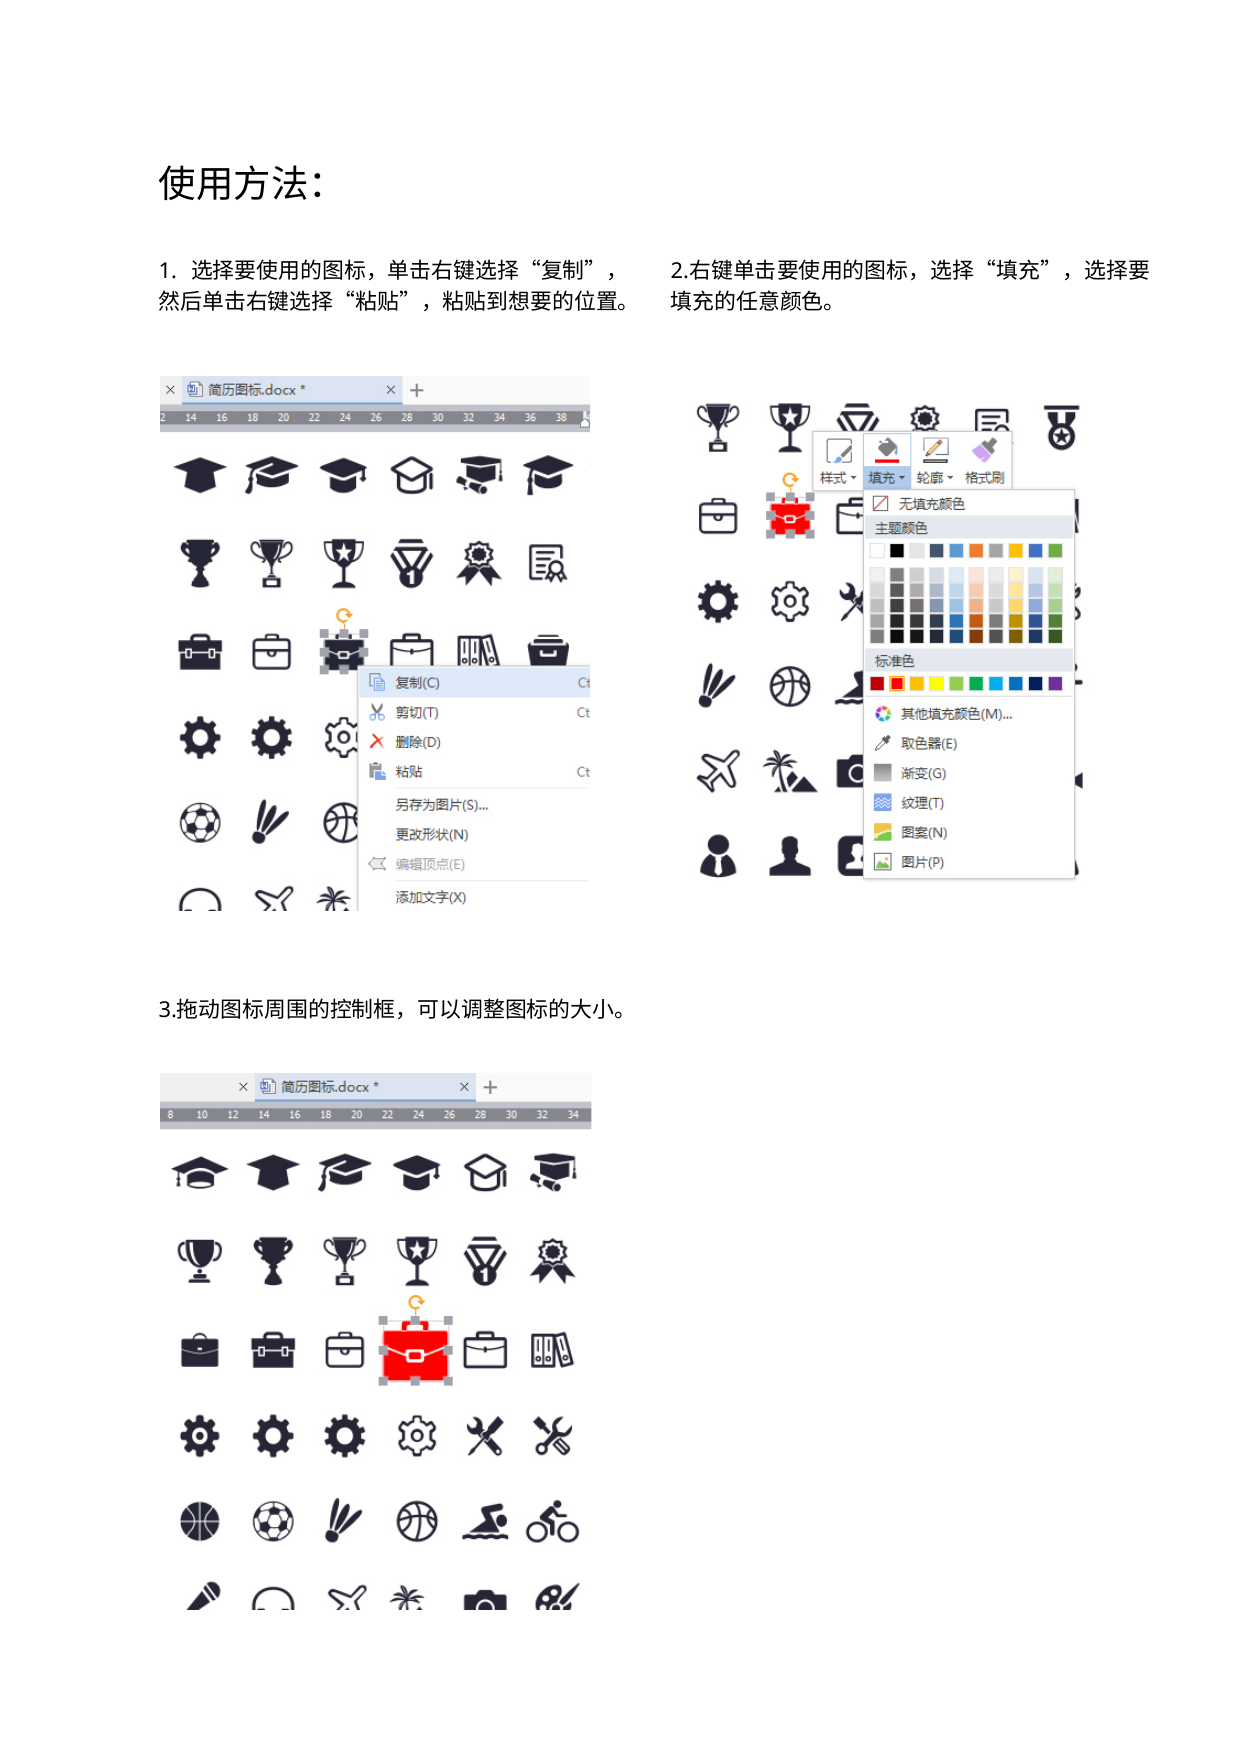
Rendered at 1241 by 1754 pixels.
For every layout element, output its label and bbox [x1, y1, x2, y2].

picture [160, 1073, 592, 1610]
picture [160, 376, 591, 911]
picture [676, 376, 1106, 910]
